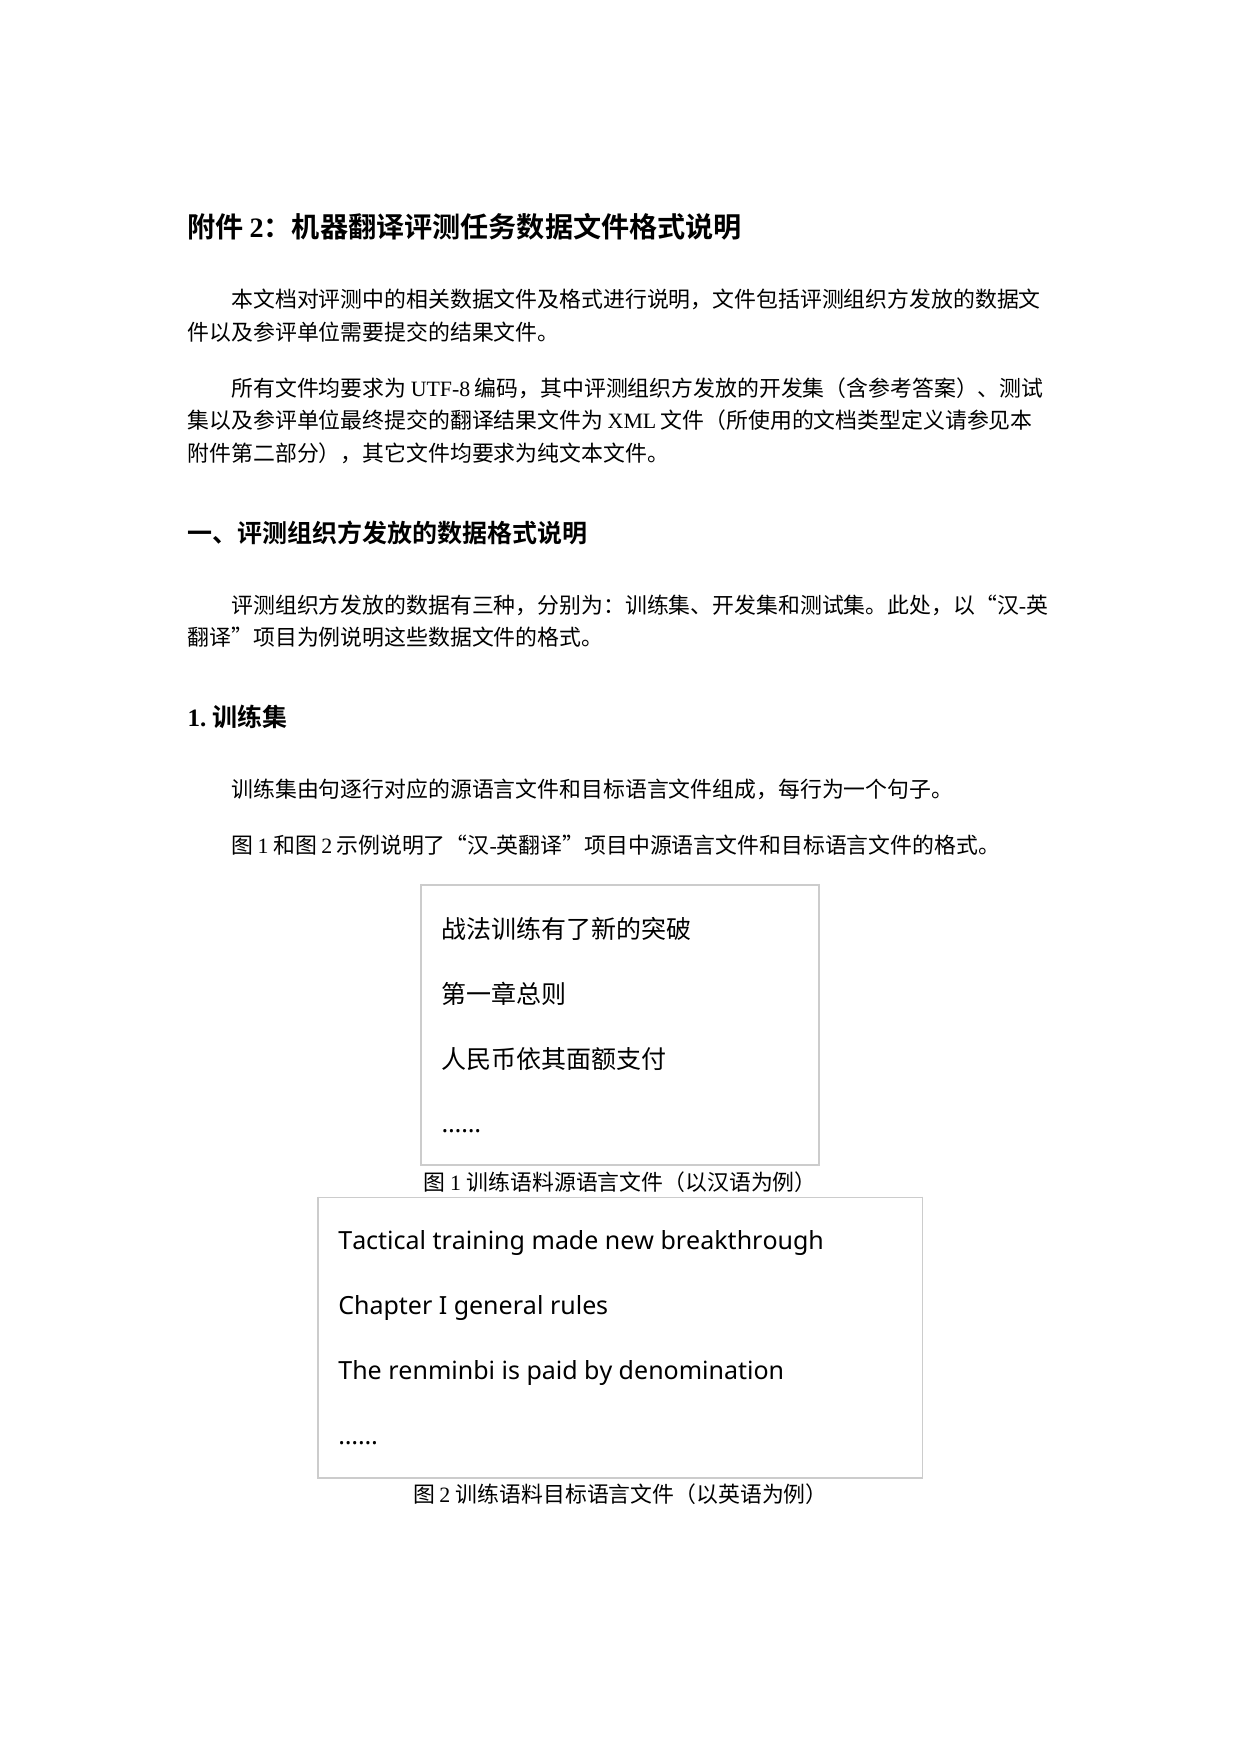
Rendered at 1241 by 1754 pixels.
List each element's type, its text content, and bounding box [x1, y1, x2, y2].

table_header Tactical training made new breakthrough Chapter I general rules The renminbi is paid by denomination …… [319, 1198, 922, 1477]
text 1. 训练集 [187, 683, 1053, 748]
text 图1 训练语料源语言文件（以汉语为例） [187, 1164, 1053, 1197]
text 图1和图2示例说明了“汉-英翻译”项目中源语言文件和目标语言文件的格式。 [187, 828, 1053, 860]
text 训练集由句逐行对应的源语言文件和目标语言文件组成，每行为一个句子。 [187, 772, 1053, 804]
text 评测组织方发放的数据有三种，分别为：训练集、开发集和测试集。此处，以“汉-英翻译”项目为例说明这些数据文件的格式。 [187, 587, 1053, 652]
text 图2 训练语料目标语言文件（以英语为例） [187, 1477, 1053, 1509]
text 所有文件均要求为UTF-8编码，其中评测组织方发放的开发集（含参考答案）、测试集以及参评单位最终提交的翻译结果文件为XML文件（所使用的文档类型定义请参见本附件第二部分），其它文件均要求为纯文本文件。 [187, 370, 1053, 468]
table_header 战法训练有了新的突破 第一章总则 人民币依其面额支付 …… [422, 886, 818, 1164]
text 附件2：机器翻译评测任务数据文件格式说明 [187, 193, 1053, 258]
text 本文档对评测中的相关数据文件及格式进行说明，文件包括评测组织方发放的数据文件以及参评单位需要提交的结果文件。 [187, 282, 1053, 347]
text 一、评测组织方发放的数据格式说明 [187, 499, 1053, 564]
